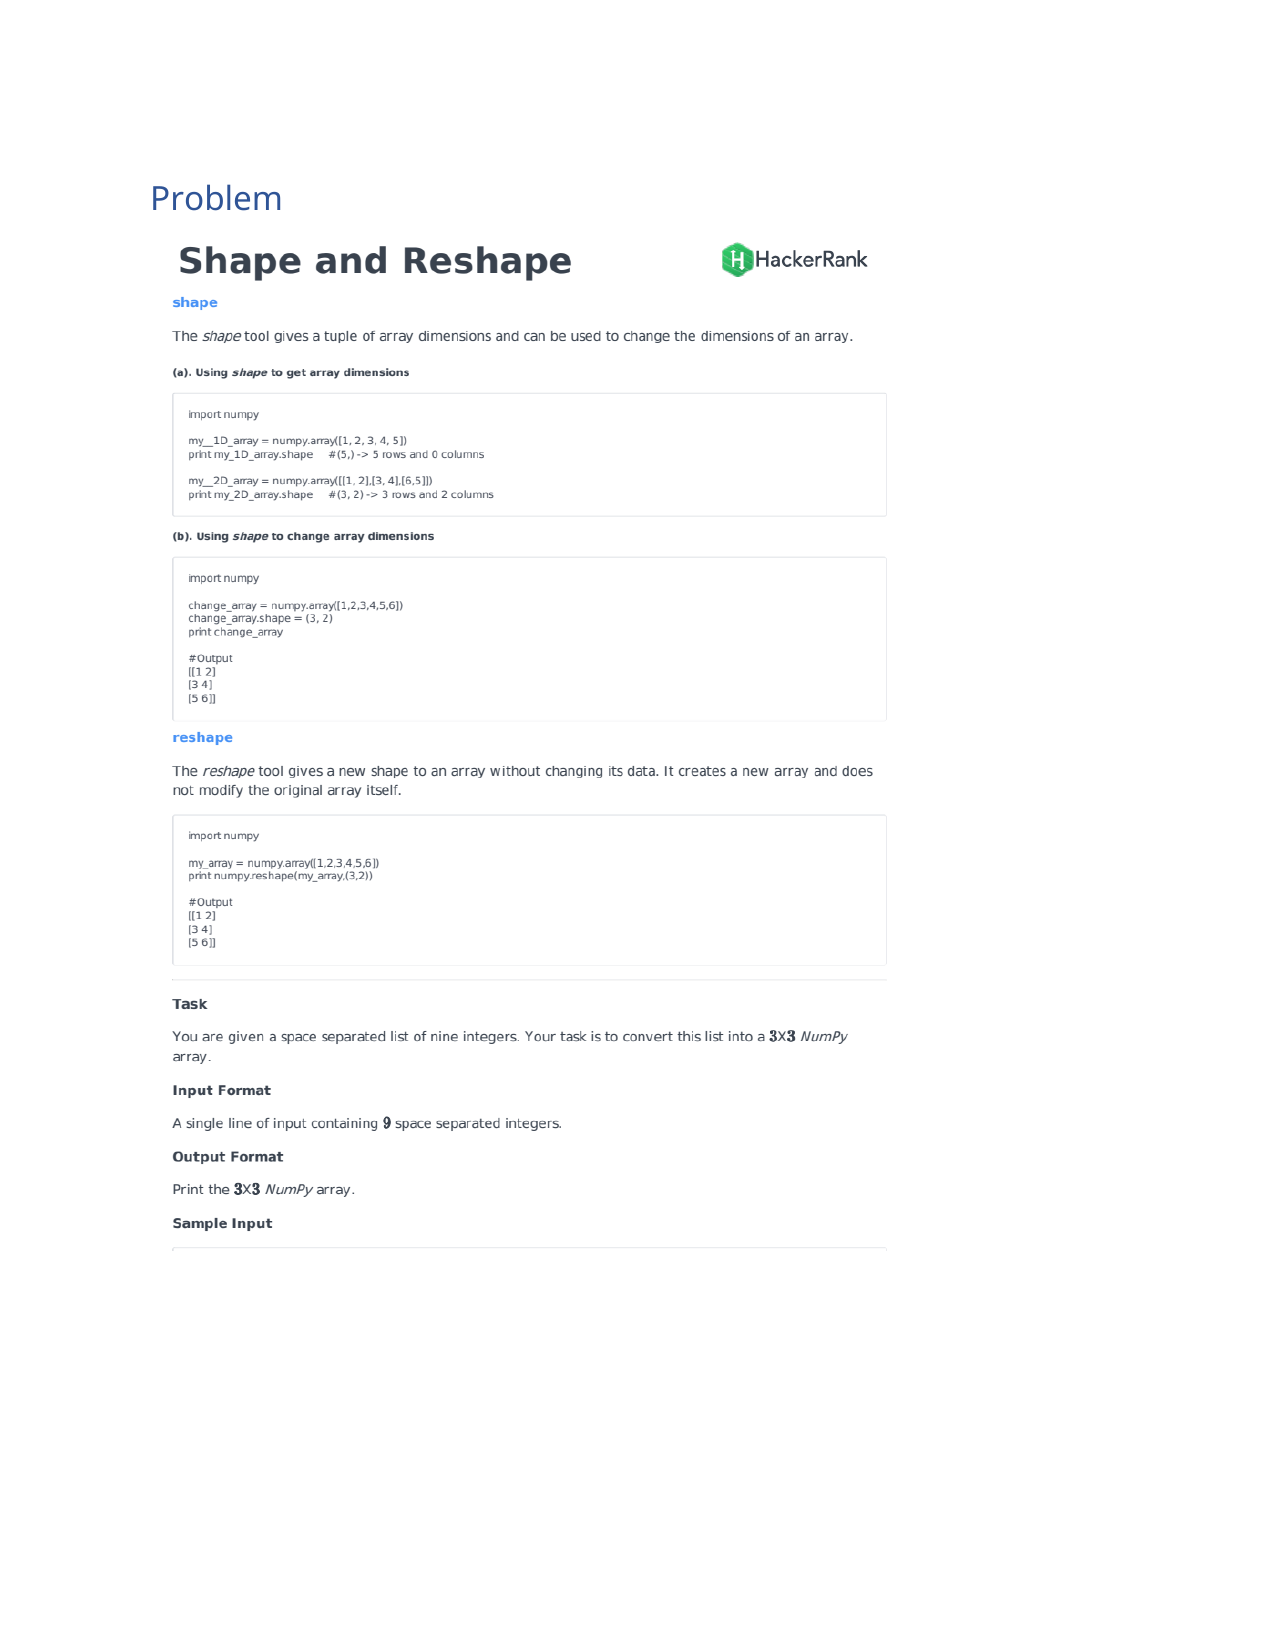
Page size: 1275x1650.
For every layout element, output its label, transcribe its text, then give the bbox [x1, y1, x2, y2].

subtitle Problem [150, 175, 1125, 220]
